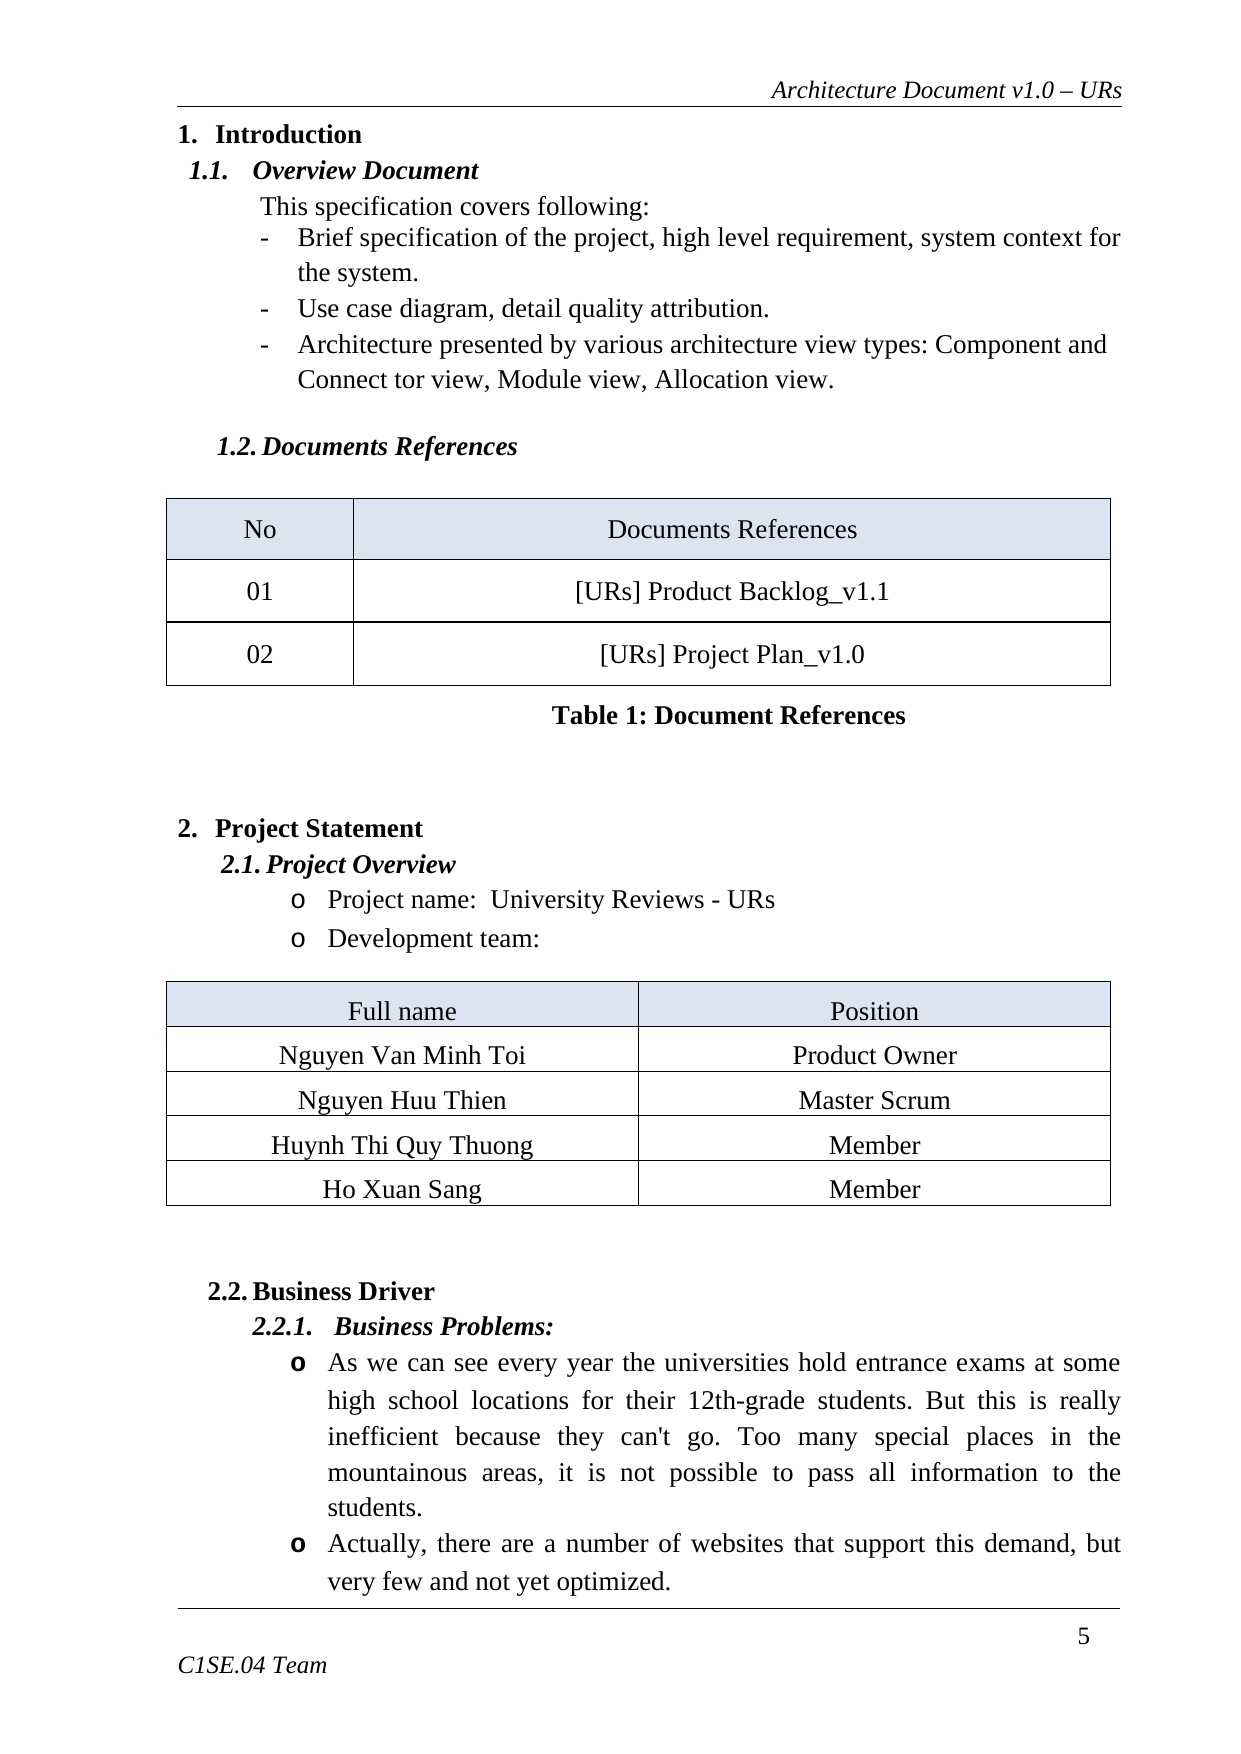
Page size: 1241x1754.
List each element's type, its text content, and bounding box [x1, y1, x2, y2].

text Table 1: Document References [514, 699, 1122, 730]
list This specification covers following: [260, 189, 1122, 221]
table_cell [URs] Project Plan_v1.0 [354, 623, 1110, 685]
list Introduction [177, 118, 1122, 149]
list Project Overview [221, 848, 1122, 879]
table_cell Ho Xuan Sang [167, 1161, 638, 1204]
table_cell Huynh Thi Quy Thuong [167, 1116, 638, 1160]
table_header Documents References [354, 499, 1110, 559]
list Use case diagram, detail quality attribution. [260, 292, 1122, 323]
list Documents References [217, 431, 1122, 462]
table_cell Member [639, 1161, 1110, 1204]
table_cell [URs] Product Backlog_v1.1 [354, 560, 1110, 621]
table_cell Master Scrum [639, 1072, 1110, 1115]
list Project Statement [177, 812, 1122, 843]
table_cell 01 [167, 560, 353, 621]
list Business Problems: [252, 1310, 1122, 1342]
table_cell Nguyen Van Minh Toi [167, 1027, 638, 1071]
list Overview Document [188, 154, 1122, 185]
list Architecture presented by various architecture view types: Component and Connect tor view, Module view, Allocation view. [260, 328, 1122, 395]
list Actually, there are a number of websites that support this demand, but very few and not yet optimized. [290, 1527, 1122, 1596]
table_cell Member [639, 1116, 1110, 1160]
table_cell Nguyen Huu Thien [167, 1072, 638, 1115]
list As we can see every year the universities hold entrance exams at some high school locations for their 12th-grade students. But this is really inefficient because they can't go. Too many special places in the mountainous areas, it is not possible to pass all information to the students. [290, 1346, 1122, 1522]
table_header No [167, 499, 353, 559]
table_header Position [639, 982, 1110, 1026]
list Business Driver [207, 1275, 1122, 1306]
table_header Full name [167, 982, 638, 1026]
table_cell 02 [167, 623, 353, 685]
list Brief specification of the project, high level requirement, system context for the system. [260, 221, 1122, 288]
table_cell Product Owner [639, 1027, 1110, 1071]
list Project name: University Reviews - URs [290, 883, 1122, 917]
list Development team: [290, 922, 1122, 955]
